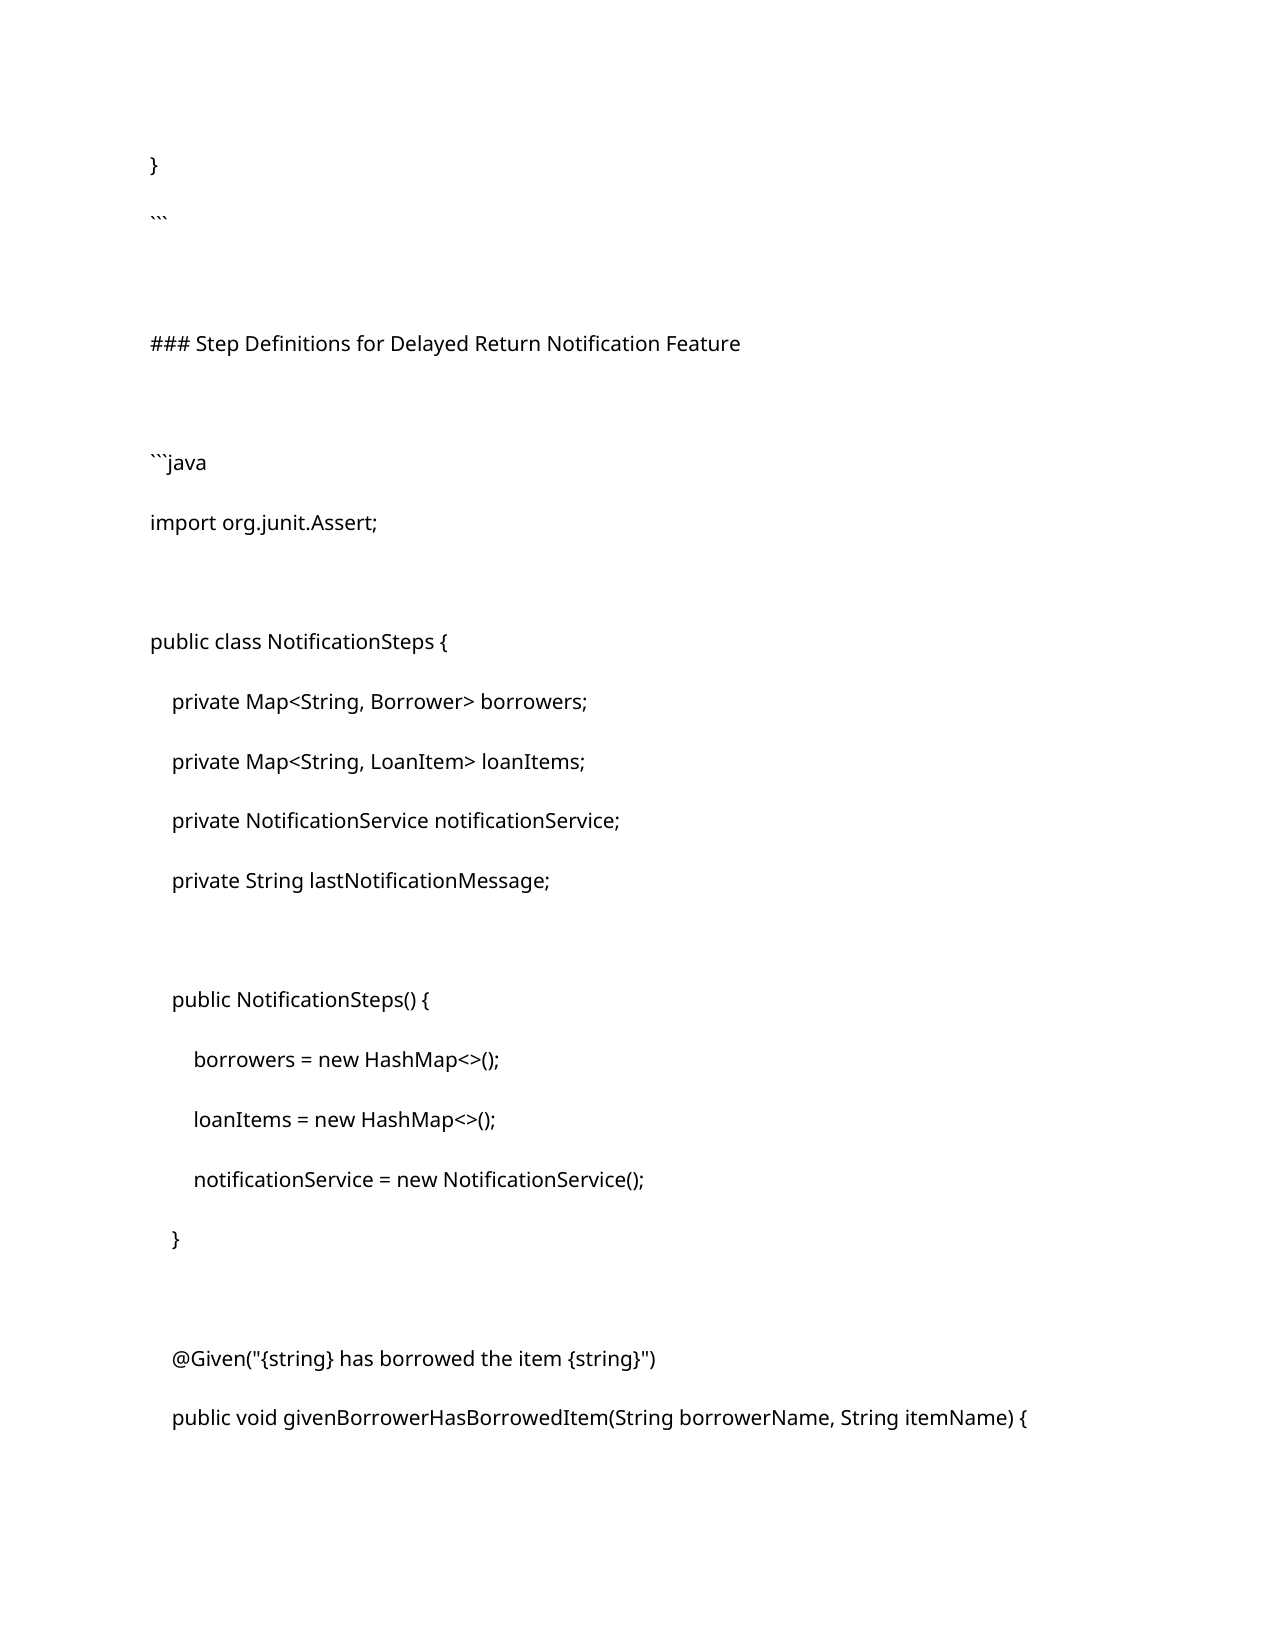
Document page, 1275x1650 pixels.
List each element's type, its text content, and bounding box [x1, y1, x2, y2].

text notificationService = new NotificationService(); [150, 1165, 1125, 1193]
text private Map<String, LoanItem> loanItems; [150, 747, 1125, 775]
text } [150, 150, 1125, 178]
text ### Step Definitions for Delayed Return Notification Feature [150, 329, 1125, 357]
text private Map<String, Borrower> borrowers; [150, 687, 1125, 716]
text } [150, 1224, 1125, 1253]
text public NotificationSteps() { [150, 986, 1125, 1014]
text @Given("{string} has borrowed the item {string}") [150, 1344, 1125, 1372]
text private NotificationService notificationService; [150, 807, 1125, 835]
text ```java [150, 448, 1125, 477]
text ``` [150, 210, 1125, 238]
text import org.junit.Assert; [150, 508, 1125, 537]
text loanItems = new HashMap<>(); [150, 1105, 1125, 1133]
text public class NotificationSteps { [150, 627, 1125, 656]
text private String lastNotificationMessage; [150, 866, 1125, 895]
text public void givenBorrowerHasBorrowedItem(String borrowerName, String itemName) { [150, 1403, 1125, 1432]
text borrowers = new HashMap<>(); [150, 1045, 1125, 1074]
